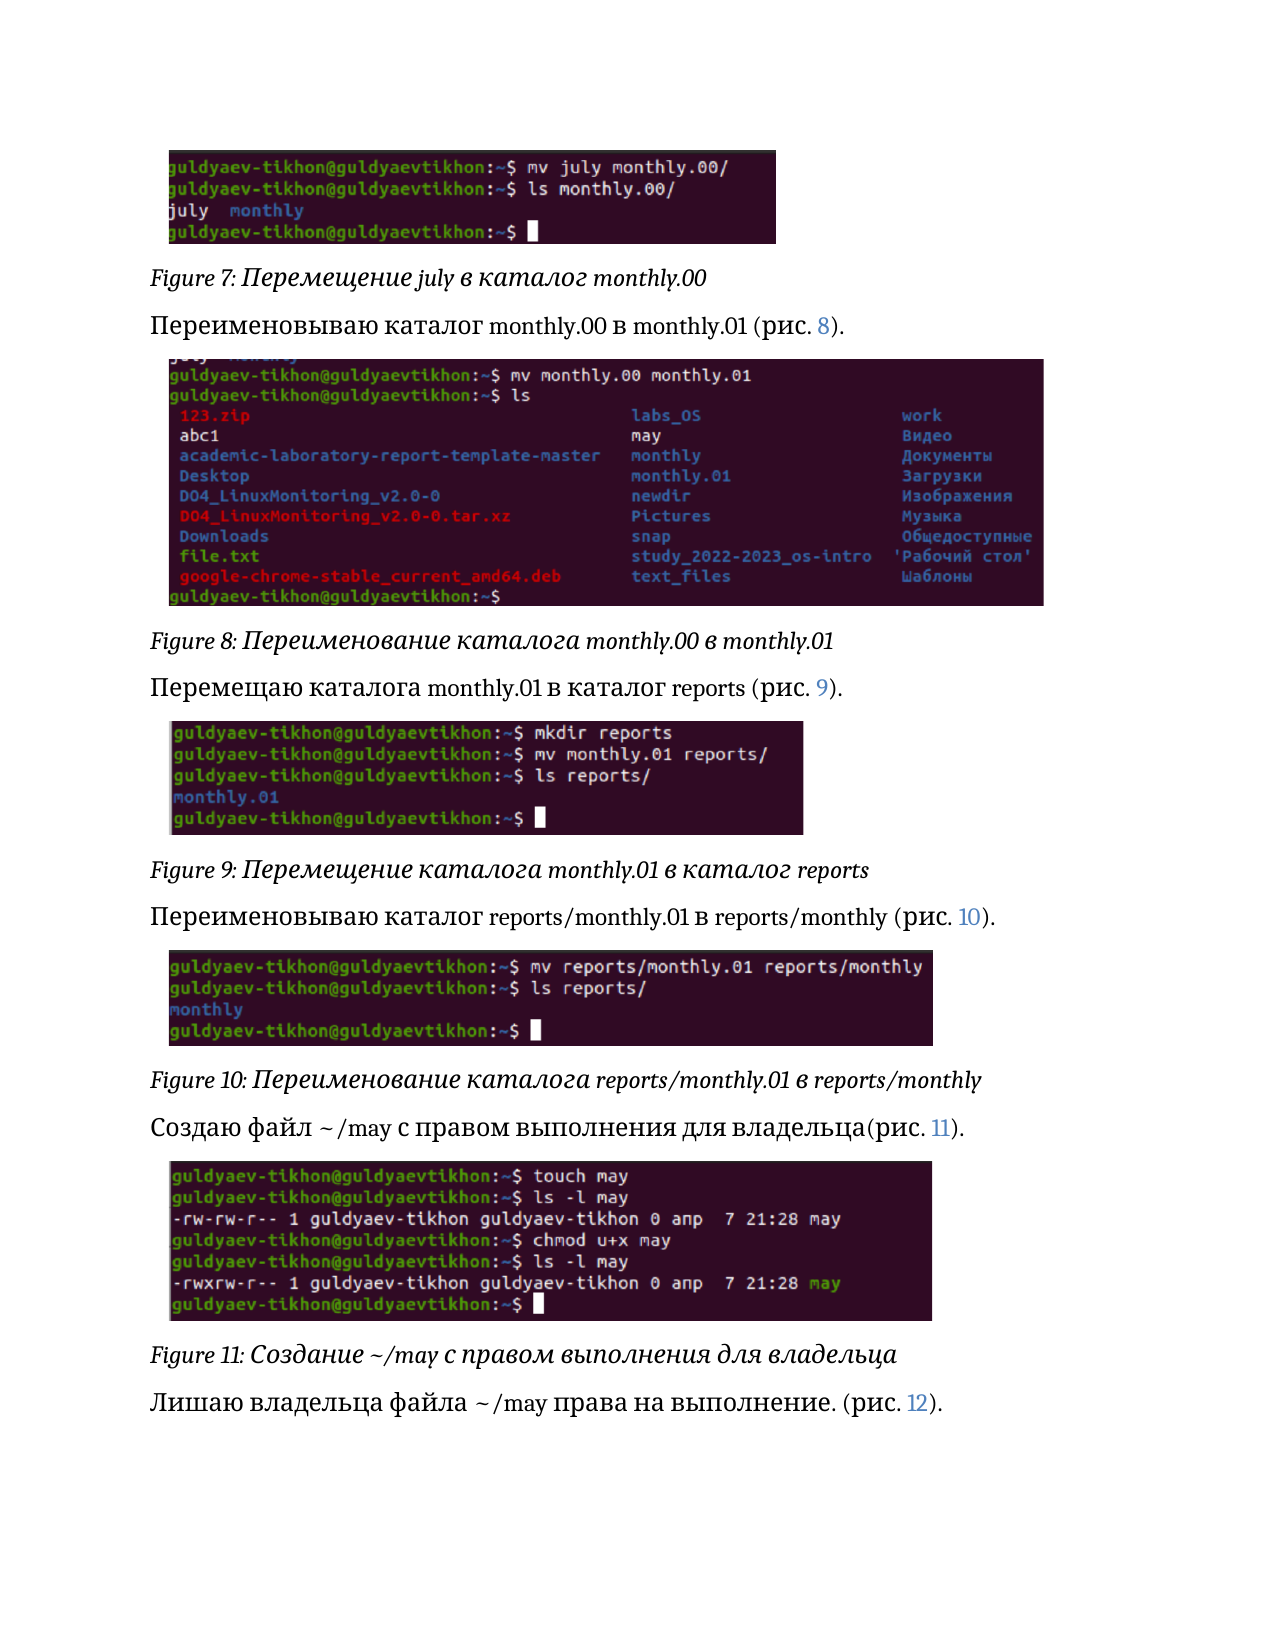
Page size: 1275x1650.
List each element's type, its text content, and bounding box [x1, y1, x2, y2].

text Создаю файл ~/may с правом выполнения для владельца(рис. 11). [150, 1114, 1125, 1143]
text Figure 11: Создание ~/may с правом выполнения для владельца [150, 1341, 1125, 1370]
picture [168, 950, 933, 1046]
picture [168, 150, 776, 244]
text Переименовываю каталог monthly.00 в monthly.01 (рис. 8). [150, 312, 1125, 341]
text Figure 9: Перемещение каталога monthly.01 в каталог reports [150, 856, 1125, 884]
text Figure 7: Перемещение july в каталог monthly.00 [150, 264, 1125, 293]
text Figure 8: Переименование каталога monthly.00 в monthly.01 [150, 627, 1125, 655]
picture [168, 1161, 933, 1321]
text Перемещаю каталога monthly.01 в каталог reports (рис. 9). [150, 674, 1125, 703]
picture [168, 359, 1044, 606]
text Figure 10: Переименование каталога reports/monthly.01 в reports/monthly [150, 1066, 1125, 1095]
picture [168, 721, 804, 835]
text Переименовываю каталог reports/monthly.01 в reports/monthly (рис. 10). [150, 903, 1125, 932]
text Лишаю владельца файла ~/may права на выполнение. (рис. 12). [150, 1388, 1125, 1417]
